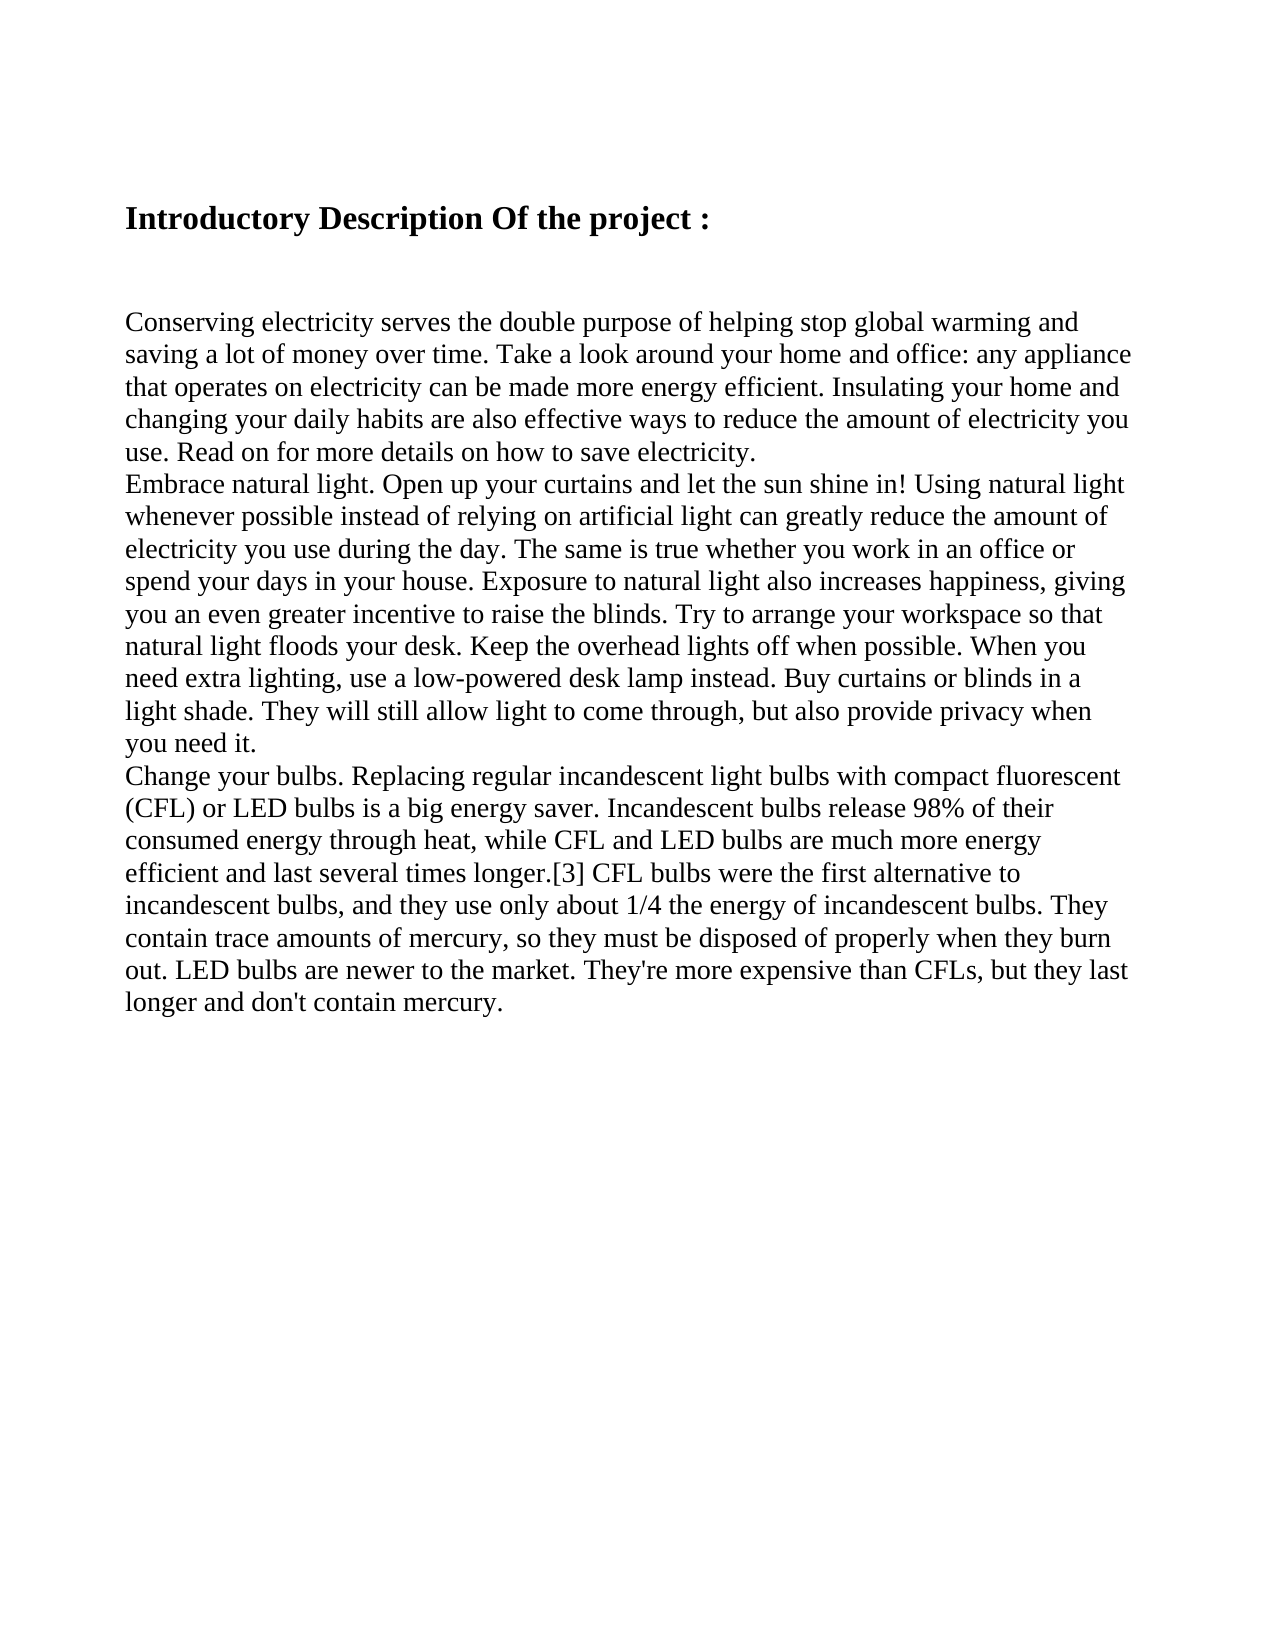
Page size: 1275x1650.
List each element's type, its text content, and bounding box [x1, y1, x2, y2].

table_cell Embrace natural light. Open up your curtains and let the sun shine in! Using natural light whenever possible instead of relying on artificial light can greatly reduce the amount of electricity you use during the day. The same is true whether you work in an office or spend your days in your house. Exposure to natural light also increases happiness, giving you an even greater incentive to raise the blinds. Try to arrange your workspace so that natural light floods your desk. Keep the overhead lights off when possible. When you need extra lighting, use a low-powered desk lamp instead. Buy curtains or blinds in a light shade. They will still allow light to come through, but also provide privacy when you need it. [125, 467, 1138, 759]
table_header Conserving electricity serves the double purpose of helping stop global warming and saving a lot of money over time. Take a look around your home and office: any appliance that operates on electricity can be made more energy efficient. Insulating your home and changing your daily habits are also effective ways to reduce the amount of electricity you use. Read on for more details on how to save electricity. [125, 305, 1138, 467]
table_cell Change your bulbs. Replacing regular incandescent light bulbs with compact fluorescent (CFL) or LED bulbs is a big energy saver. Incandescent bulbs release 98% of their consumed energy through heat, while CFL and LED bulbs are much more energy efficient and last several times longer.[3] CFL bulbs were the first alternative to incandescent bulbs, and they use only about 1/4 the energy of incandescent bulbs. They contain trace amounts of mercury, so they must be disposed of properly when they burn out. LED bulbs are newer to the market. They're more expensive than CFLs, but they last longer and don't contain mercury. [125, 759, 1138, 1018]
text Introductory Description Of the project : [125, 198, 1138, 236]
